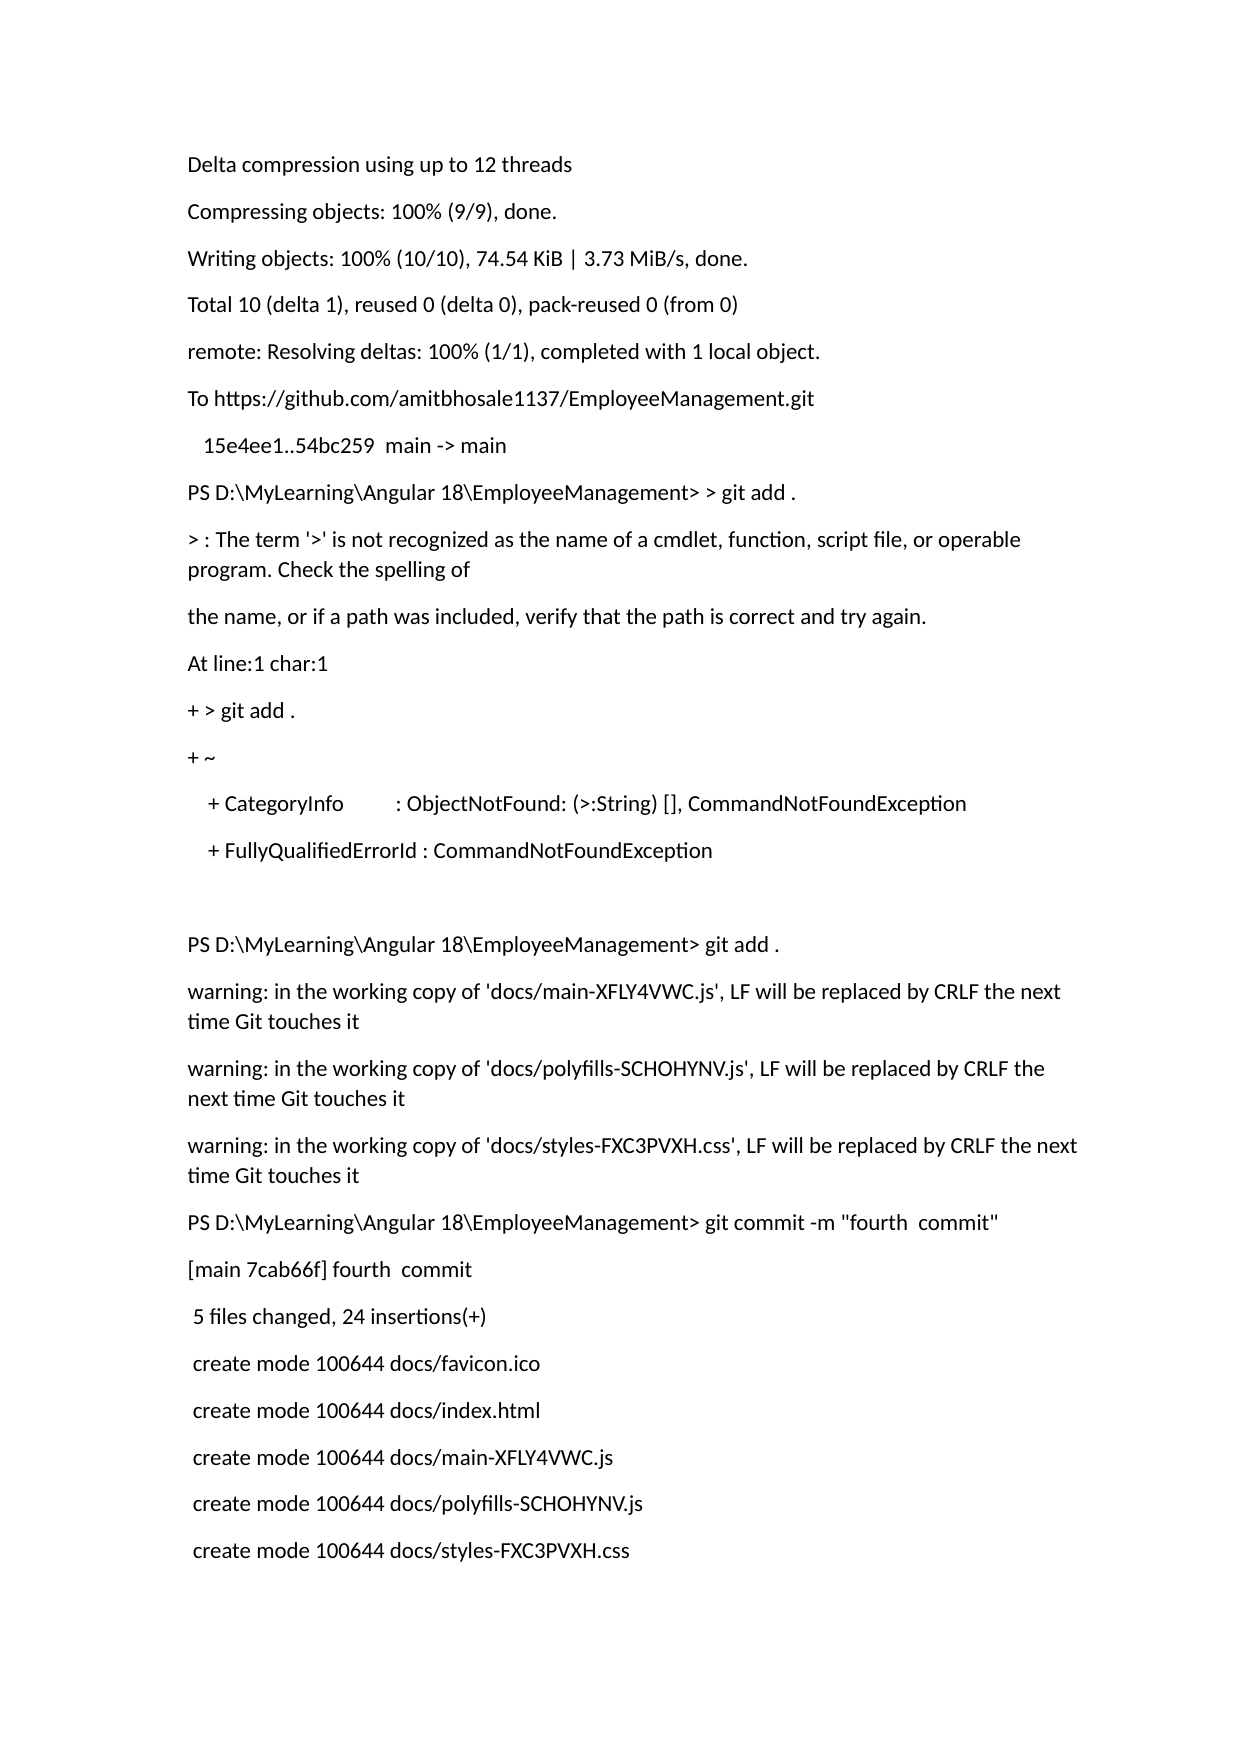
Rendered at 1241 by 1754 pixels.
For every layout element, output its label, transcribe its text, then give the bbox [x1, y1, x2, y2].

text Delta compression using up to 12 threads [187, 150, 1090, 178]
text the name, or if a path was included, verify that the path is correct and try again. [187, 602, 1090, 630]
text Total 10 (delta 1), reused 0 (delta 0), pack-reused 0 (from 0) [187, 291, 1090, 319]
text warning: in the working copy of 'docs/styles-FXC3PVXH.css', LF will be replaced by CRLF the next time Git touches it [187, 1131, 1090, 1189]
text 15e4ee1..54bc259 main -> main [187, 431, 1090, 459]
text warning: in the working copy of 'docs/polyfills-SCHOHYNV.js', LF will be replaced by CRLF the next time Git touches it [187, 1054, 1090, 1112]
text create mode 100644 docs/favicon.ico [187, 1349, 1090, 1377]
text warning: in the working copy of 'docs/main-XFLY4VWC.js', LF will be replaced by CRLF the next time Git touches it [187, 977, 1090, 1035]
text To https://github.com/amitbhosale1137/EmployeeManagement.git [187, 384, 1090, 412]
text > : The term '>' is not recognized as the name of a cmdlet, function, script file, or operable program. Check the spelling of [187, 525, 1090, 583]
text + > git add . [187, 696, 1090, 724]
text Writing objects: 100% (10/10), 74.54 KiB | 3.73 MiB/s, done. [187, 244, 1090, 272]
text + CategoryInfo : ObjectNotFound: (>:String) [], CommandNotFoundException [187, 789, 1090, 818]
text create mode 100644 docs/polyfills-SCHOHYNV.js [187, 1489, 1090, 1518]
text PS D:\MyLearning\Angular 18\EmployeeManagement> git commit -m "fourth commit" [187, 1208, 1090, 1236]
text PS D:\MyLearning\Angular 18\EmployeeManagement> git add . [187, 930, 1090, 958]
text PS D:\MyLearning\Angular 18\EmployeeManagement> > git add . [187, 478, 1090, 506]
text + FullyQualifiedErrorId : CommandNotFoundException [187, 836, 1090, 864]
text 5 files changed, 24 insertions(+) [187, 1302, 1090, 1330]
text + ~ [187, 743, 1090, 771]
text create mode 100644 docs/index.html [187, 1396, 1090, 1424]
text Compressing objects: 100% (9/9), done. [187, 197, 1090, 225]
text At line:1 char:1 [187, 649, 1090, 677]
text remote: Resolving deltas: 100% (1/1), completed with 1 local object. [187, 337, 1090, 366]
text create mode 100644 docs/main-XFLY4VWC.js [187, 1443, 1090, 1471]
text [main 7cab66f] fourth commit [187, 1255, 1090, 1283]
text create mode 100644 docs/styles-FXC3PVXH.css [187, 1536, 1090, 1564]
